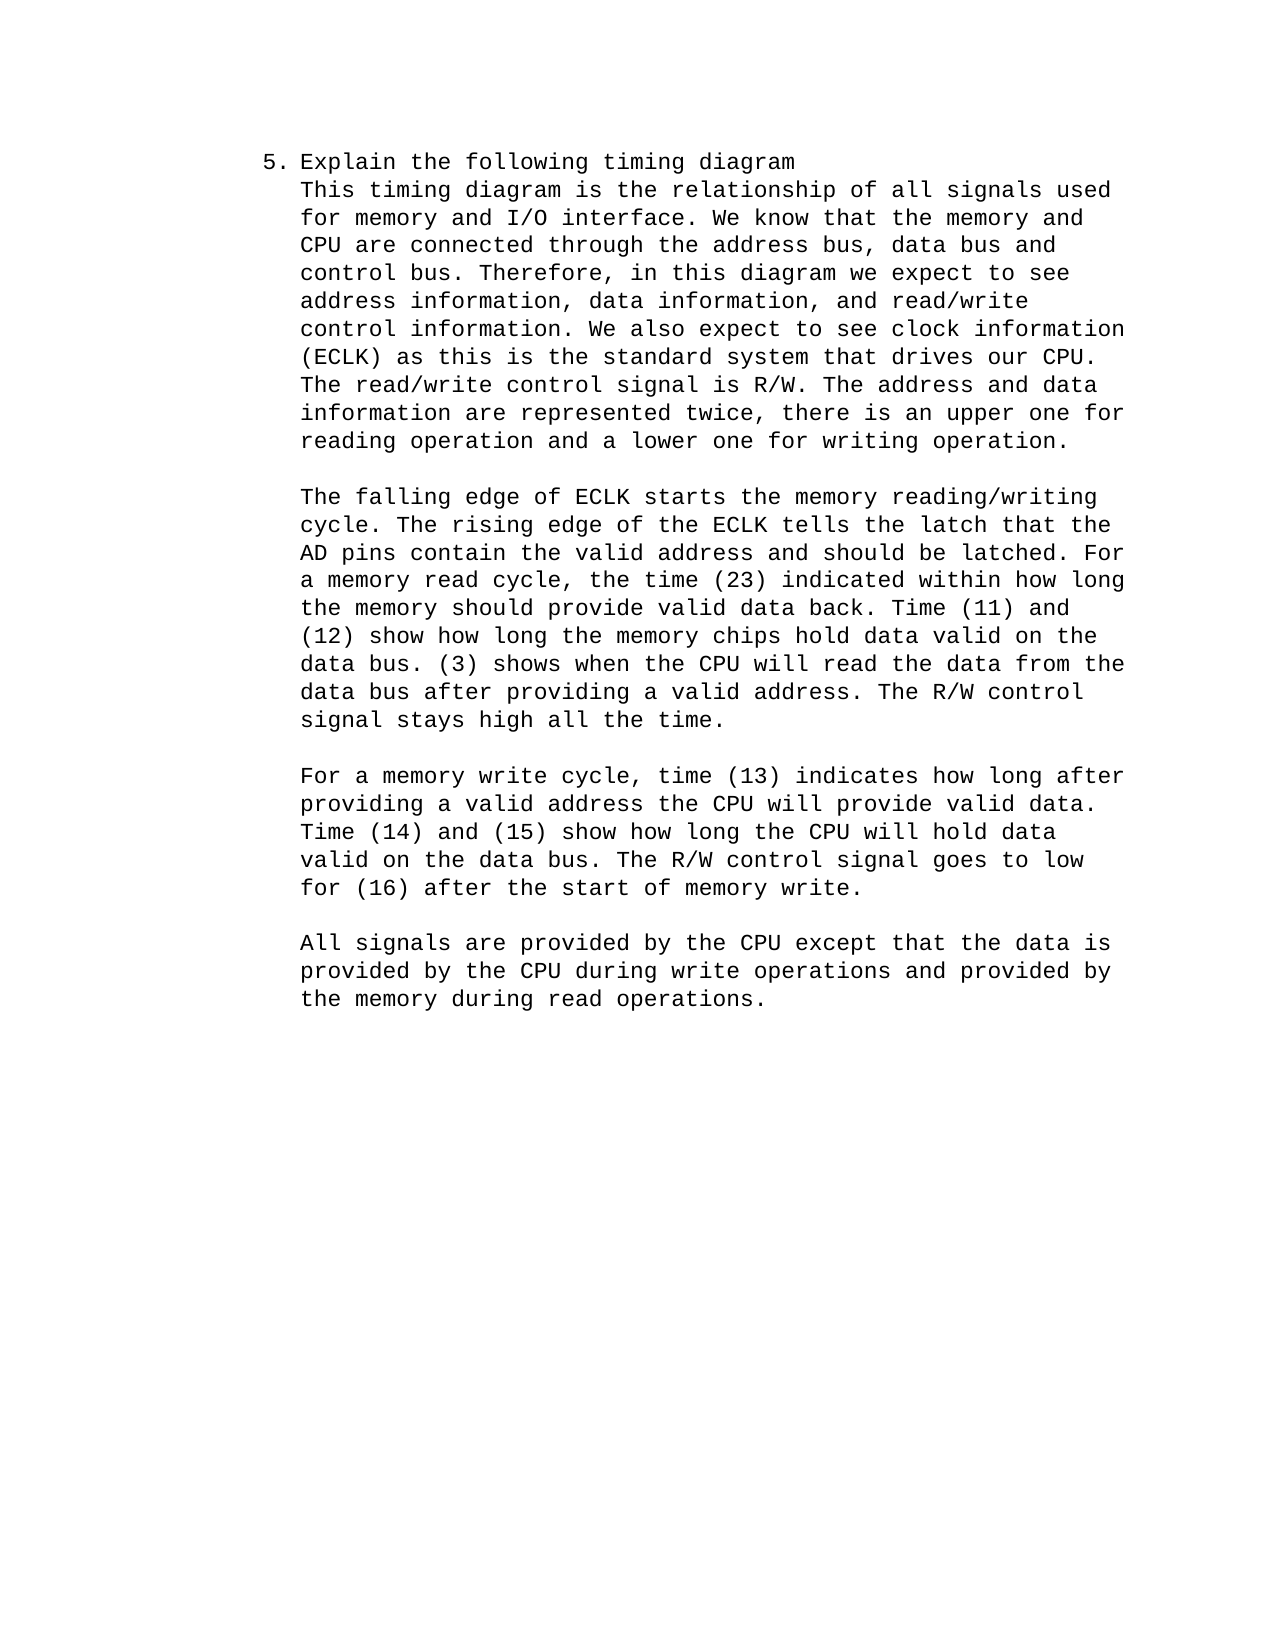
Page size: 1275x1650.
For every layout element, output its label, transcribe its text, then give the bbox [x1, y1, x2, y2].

list All signals are provided by the CPU except that the data is provided by the CPU during write operations and provided by the memory during read operations. [300, 932, 1125, 1013]
list This timing diagram is the relationship of all signals used for memory and I/O interface. We know that the memory and CPU are connected through the address bus, data bus and control bus. Therefore, in this diagram we expect to see address information, data information, and read/write control information. We also expect to see clock information (ECLK) as this is the standard system that drives our CPU. The read/write control signal is R/W. The address and data information are represented twice, there is an upper one for reading operation and a lower one for writing operation. [300, 178, 1125, 455]
list Explain the following timing diagram [262, 150, 1125, 176]
list The falling edge of ECLK starts the memory reading/writing cycle. The rising edge of the ECLK tells the latch that the AD pins contain the valid address and should be latched. For a memory read cycle, the time (23) indicated within how long the memory should provide valid data back. Time (11) and (12) show how long the memory chips hold data valid on the data bus. (3) shows when the CPU will read the data from the data bus after providing a valid address. The R/W control signal stays high all the time. [300, 485, 1125, 734]
list For a memory write cycle, time (13) indicates how long after providing a valid address the CPU will provide valid data. Time (14) and (15) show how long the CPU will hold data valid on the data bus. The R/W control signal goes to low for (16) after the start of memory write. [300, 764, 1125, 902]
